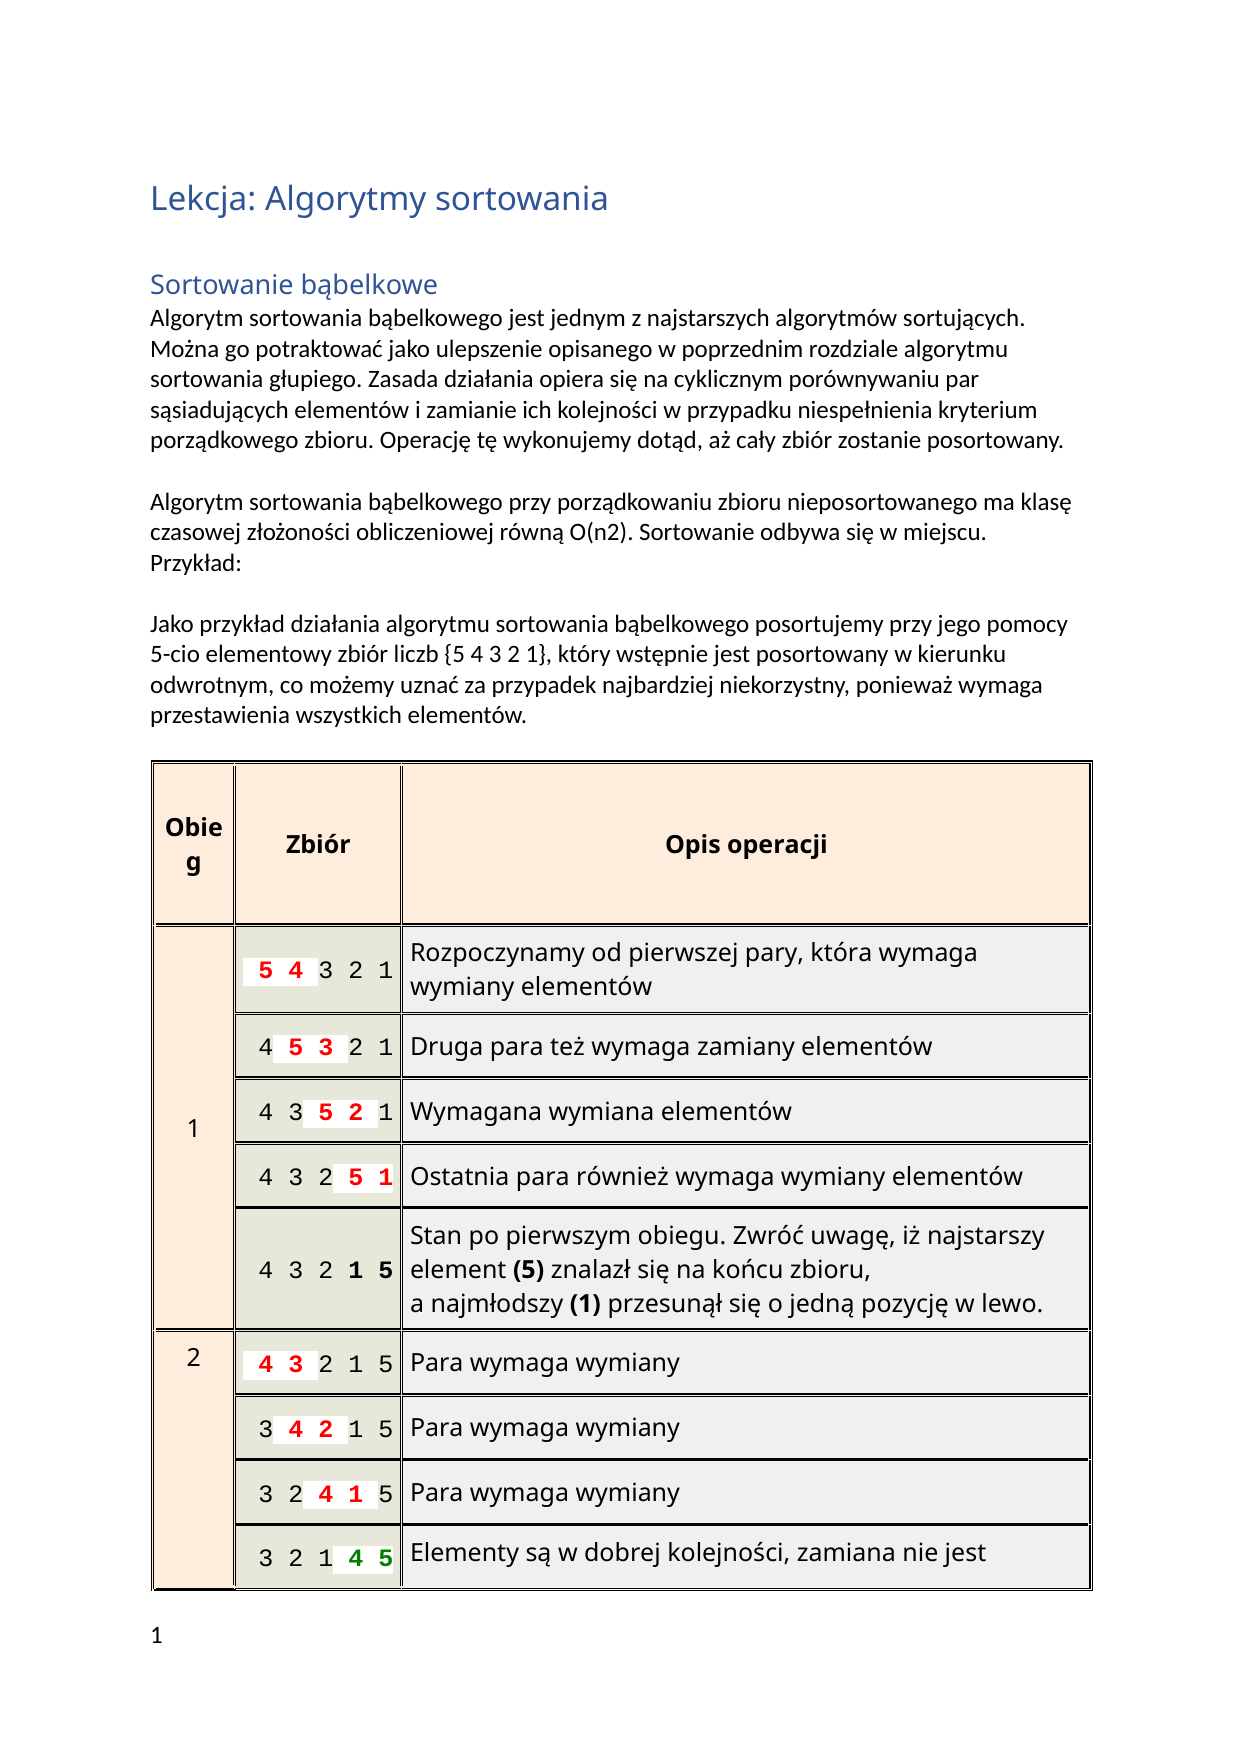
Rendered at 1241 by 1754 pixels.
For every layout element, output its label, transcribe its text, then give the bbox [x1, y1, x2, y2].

table_header Obieg [154, 764, 235, 923]
table_cell 4 3 2 1 5 [236, 1332, 400, 1393]
table_cell Ostatnia para również wymaga wymiany elementów [403, 1141, 1090, 1206]
table_cell 3 2 4 1 5 [236, 1461, 400, 1523]
table_cell Wymagana wymiana elementów [403, 1076, 1090, 1141]
table_cell 4 3 5 2 1 [236, 1080, 400, 1141]
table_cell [401, 1523, 1091, 1588]
table_cell Para wymaga wymiany [403, 1393, 1090, 1458]
table_cell 4 3 2 1 5 [236, 1209, 400, 1328]
text Algorytm sortowania bąbelkowego przy porządkowaniu zbioru nieposortowanego ma klasę czasowej złożoności obliczeniowej równą O(n2). Sortowanie odbywa się w miejscu. [150, 486, 1090, 547]
table_cell Para wymaga wymiany [403, 1458, 1091, 1523]
table_cell 4 5 3 2 1 [236, 1015, 400, 1076]
table_cell 4 3 2 5 1 [236, 1145, 400, 1206]
text Algorytm sortowania bąbelkowego jest jednym z najstarszych algorytmów sortujących. Można go potraktować jako ulepszenie opisanego w poprzednim rozdziale algorytmu sortowania głupiego. Zasada działania opiera się na cyklicznym porównywaniu par sąsiadujących elementów i zamianie ich kolejności w przypadku niespełnienia kryterium porządkowego zbioru. Operację tę wykonujemy dotąd, aż cały zbiór zostanie posortowany. [150, 302, 1090, 455]
table_header Zbiór [235, 764, 401, 923]
table_header Opis operacji [401, 764, 1089, 923]
table_cell Druga para też wymaga zamiany elementów [403, 1011, 1090, 1076]
text Jako przykład działania algorytmu sortowania bąbelkowego posortujemy przy jego pomocy 5-cio elementowy zbiór liczb {5 4 3 2 1}, który wstępnie jest posortowany w kierunku odwrotnym, co możemy uznać za przypadek najbardziej niekorzystny, ponieważ wymaga przestawienia wszystkich elementów. [150, 608, 1090, 760]
table_cell 5 4 3 2 1 [236, 927, 400, 1011]
table_cell 1 [154, 923, 233, 1328]
text Przykład: [150, 547, 1090, 577]
table_cell 3 2 1 4 5 [235, 1526, 401, 1588]
subtitle Lekcja: Algorytmy sortowania [150, 175, 1090, 220]
table_cell Rozpoczynamy od pierwszej pary, która wymaga wymiany elementów [403, 923, 1090, 1011]
table_cell Para wymaga wymiany [403, 1328, 1090, 1393]
table_cell 2 [154, 1328, 235, 1588]
subtitle Sortowanie bąbelkowe [150, 266, 1090, 302]
table_cell Stan po pierwszym obiegu. Zwróć uwagę, iż najstarszy element (5) znalazł się na końcu zbioru, a najmłodszy (1) przesunął się o jedną pozycję w lewo. [403, 1206, 1089, 1328]
table_cell 3 4 2 1 5 [236, 1397, 400, 1458]
